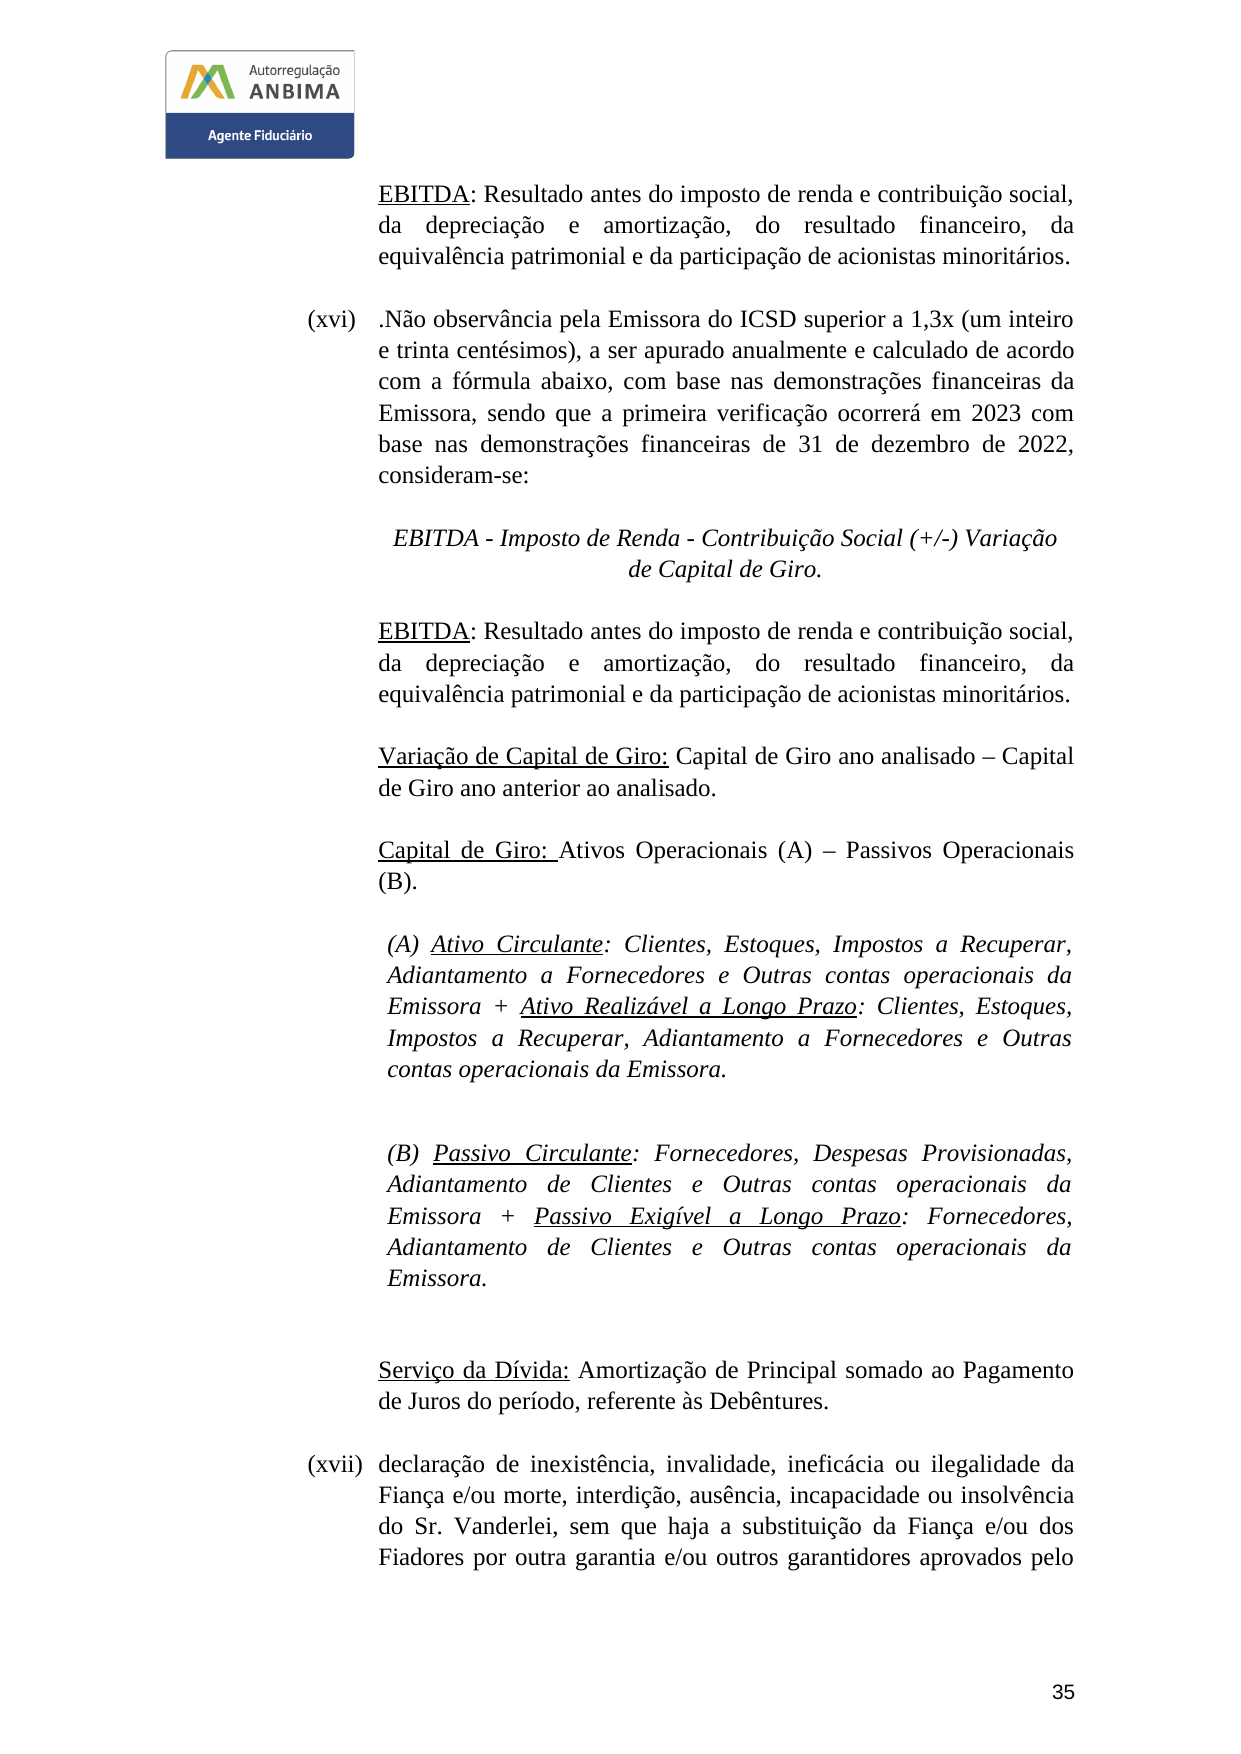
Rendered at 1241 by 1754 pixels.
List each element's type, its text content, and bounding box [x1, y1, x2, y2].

list EBITDA - Imposto de Renda - Contribuição Social (+/-) Variação de Capital de Giro. [378, 521, 1075, 583]
list Capital de Giro: Ativos Operacionais (A) – Passivos Operacionais (B). [378, 833, 1075, 896]
text .Não observância pela Emissora do ICSD superior a 1,3x (um inteiro e trinta centésimos), a ser apurado anualmente e calculado de acordo com a fórmula abaixo, com base nas demonstrações financeiras da Emissora, sendo que a primeira verificação ocorrerá em 2023 com base nas demonstrações financeiras de 31 de dezembro de 2022, consideram-se: [307, 302, 1075, 490]
list EBITDA: Resultado antes do imposto de renda e contribuição social, da depreciação e amortização, do resultado financeiro, da equivalência patrimonial e da participação de acionistas minoritários. [378, 615, 1075, 708]
list EBITDA: Resultado antes do imposto de renda e contribuição social, da depreciação e amortização, do resultado financeiro, da equivalência patrimonial e da participação de acionistas minoritários. [378, 177, 1075, 271]
picture [165, 50, 355, 159]
list Variação de Capital de Giro: Capital de Giro ano analisado – Capital de Giro ano anterior ao analisado. [378, 740, 1075, 802]
list (B) Passivo Circulante: Fornecedores, Despesas Provisionadas, Adiantamento de Clientes e Outras contas operacionais da Emissora + Passivo Exigível a Longo Prazo: Fornecedores, Adiantamento de Clientes e Outras contas operacionais da Emissora. [387, 1137, 1075, 1293]
list Serviço da Dívida: Amortização de Principal somado ao Pagamento de Juros do período, referente às Debêntures. [378, 1353, 1075, 1416]
list (A) Ativo Circulante: Clientes, Estoques, Impostos a Recuperar, Adiantamento a Fornecedores e Outras contas operacionais da Emissora + Ativo Realizável a Longo Prazo: Clientes, Estoques, Impostos a Recuperar, Adiantamento a Fornecedores e Outras contas operacionais da Emissora. [387, 927, 1075, 1083]
